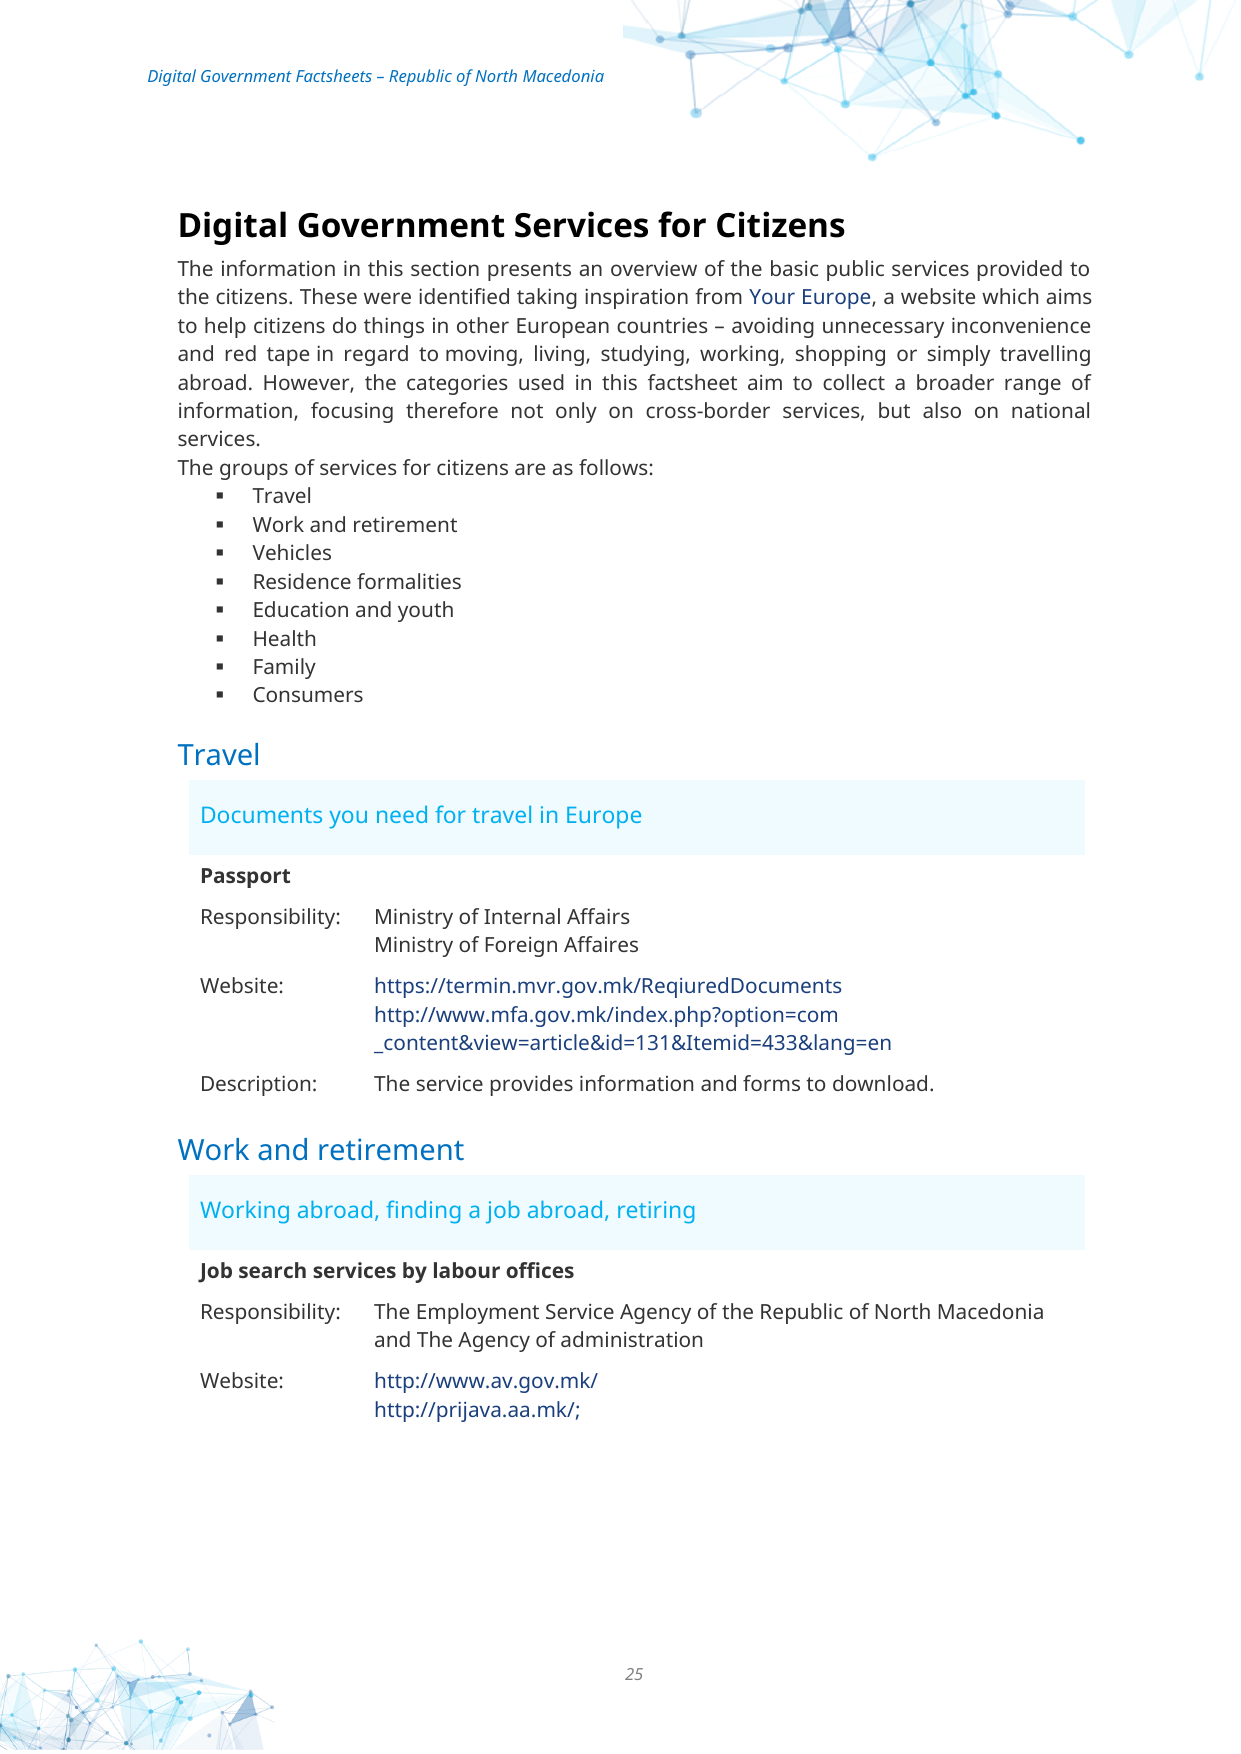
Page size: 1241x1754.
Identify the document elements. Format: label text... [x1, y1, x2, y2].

table_cell Responsibility: [189, 896, 363, 965]
list Work and retirement [215, 510, 1092, 538]
table_cell Responsibility: [189, 1291, 363, 1360]
table_cell The Employment Service Agency of the Republic of North Macedonia and The Agency of administration [363, 1291, 1085, 1360]
list Consumers [215, 681, 1092, 709]
table_cell http://www.av.gov.mk/ http://prijava.aa.mk/; [363, 1360, 1085, 1429]
subtitle Work and retirement [177, 1129, 1092, 1169]
table_cell The service provides information and forms to download. [363, 1063, 1085, 1104]
table_cell Ministry of Internal Affairs Ministry of Foreign Affaires [363, 896, 1085, 965]
table_cell Passport [189, 855, 1085, 896]
list Health [215, 624, 1092, 652]
list Residence formalities [215, 567, 1092, 595]
table_cell Website: [189, 965, 363, 1063]
text The groups of services for citizens are as follows: [177, 453, 1092, 481]
list Travel [215, 481, 1092, 510]
table_cell Description: [189, 1063, 363, 1104]
list Education and youth [215, 595, 1092, 624]
table_cell Website: [189, 1360, 363, 1429]
table_cell Job search services by labour offices [189, 1250, 1085, 1291]
list Family [215, 652, 1092, 681]
table_header Documents you need for travel in Europe [189, 780, 1085, 855]
subtitle Travel [177, 734, 1092, 774]
list Vehicles [215, 538, 1092, 567]
subtitle Digital Government Services for Citizens [177, 202, 1092, 248]
table_cell https://termin.mvr.gov.mk/ReqiuredDocuments http://www.mfa.gov.mk/index.php?option=com _content&view=article&id=131&Itemid=433&lang=en [363, 965, 1085, 1063]
text The information in this section presents an overview of the basic public services provided to the citizens. These were identified taking inspiration from Your Europe, a website which aims to help citizens do things in other European countries – avoiding unnecessary inconvenience and red tape in regard to moving, living, studying, working, shopping or simply travelling abroad. However, the categories used in this factsheet aim to collect a broader range of information, focusing therefore not only on cross-border services, but also on national services. [177, 254, 1092, 453]
table_header Working abroad, finding a job abroad, retiring [189, 1175, 1085, 1250]
